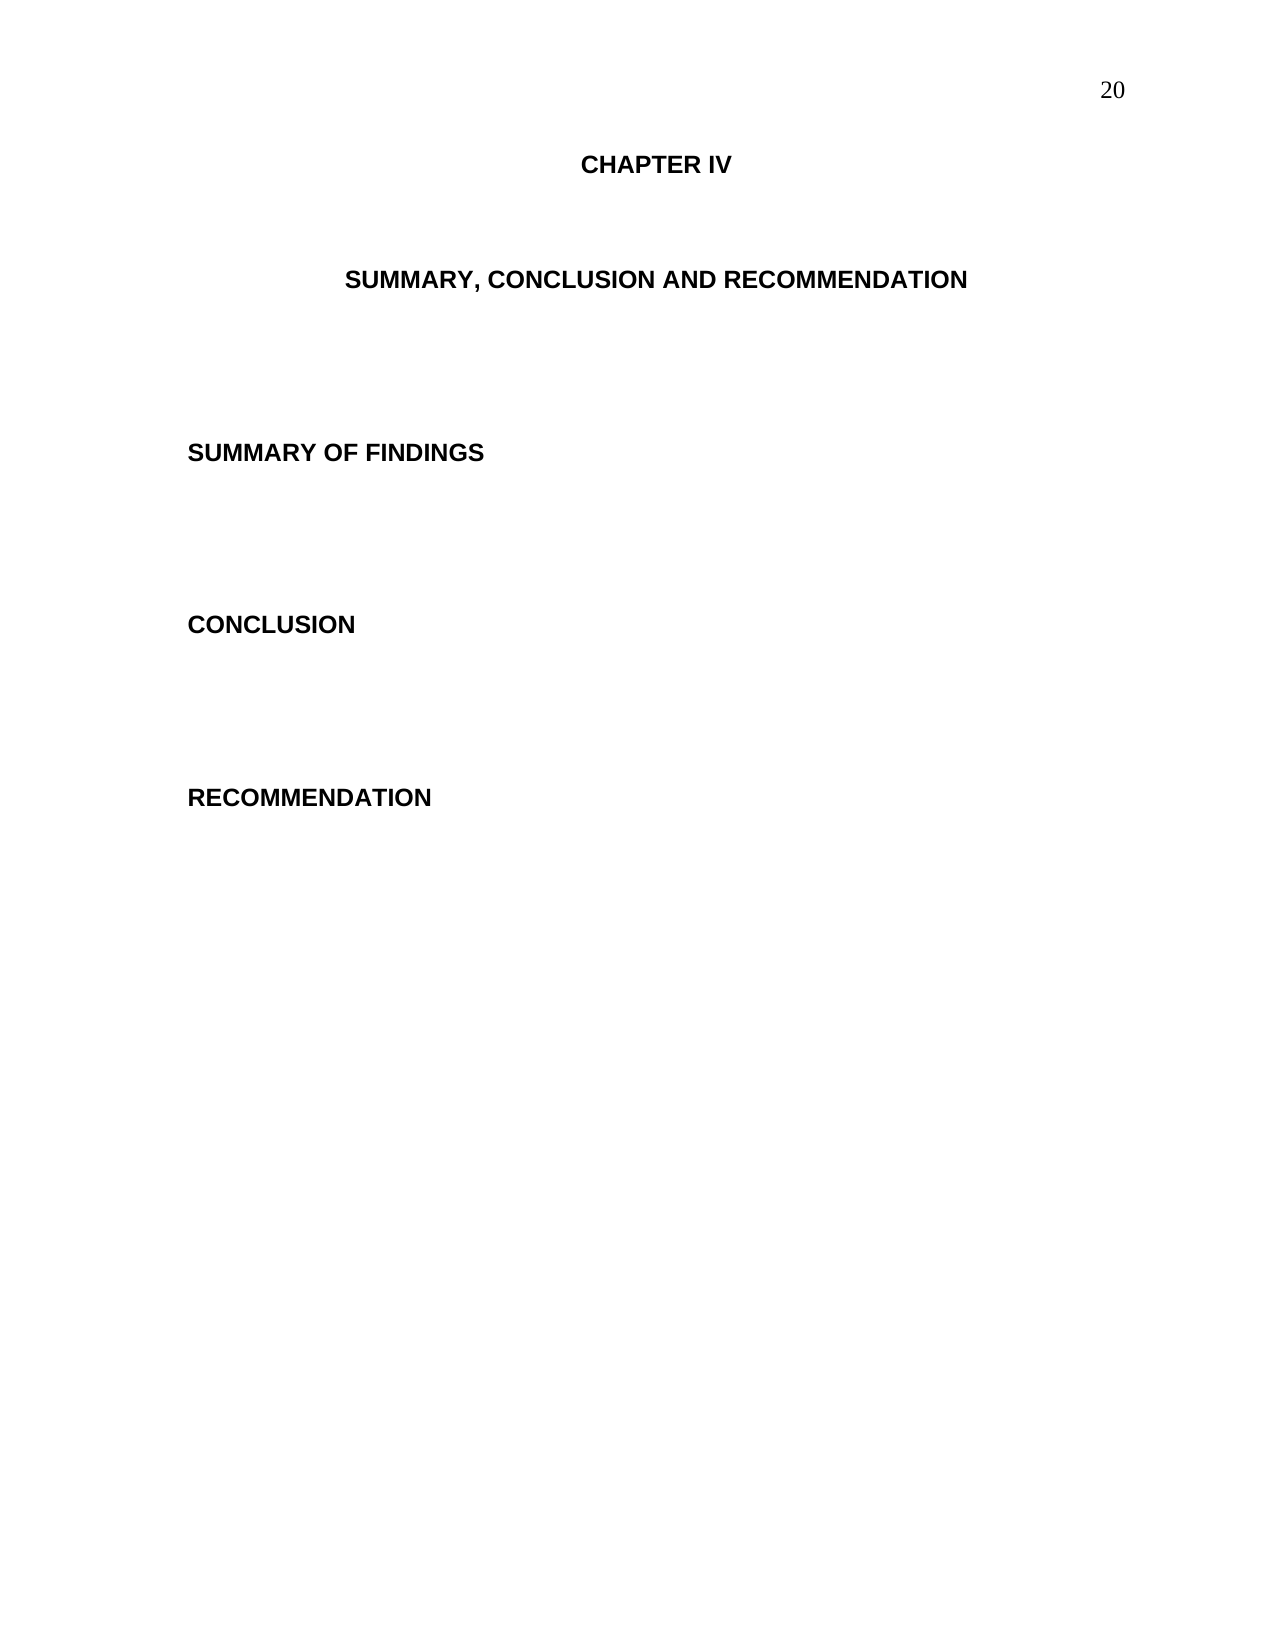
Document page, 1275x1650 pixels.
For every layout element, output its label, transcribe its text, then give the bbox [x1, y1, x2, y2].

text SUMMARY, CONCLUSION AND RECOMMENDATION [187, 265, 1125, 294]
text CONCLUSION [187, 610, 1125, 639]
text CHAPTER IV [187, 150, 1125, 179]
text RECOMMENDATION [187, 782, 1125, 811]
text SUMMARY OF FINDINGS [187, 437, 1125, 466]
